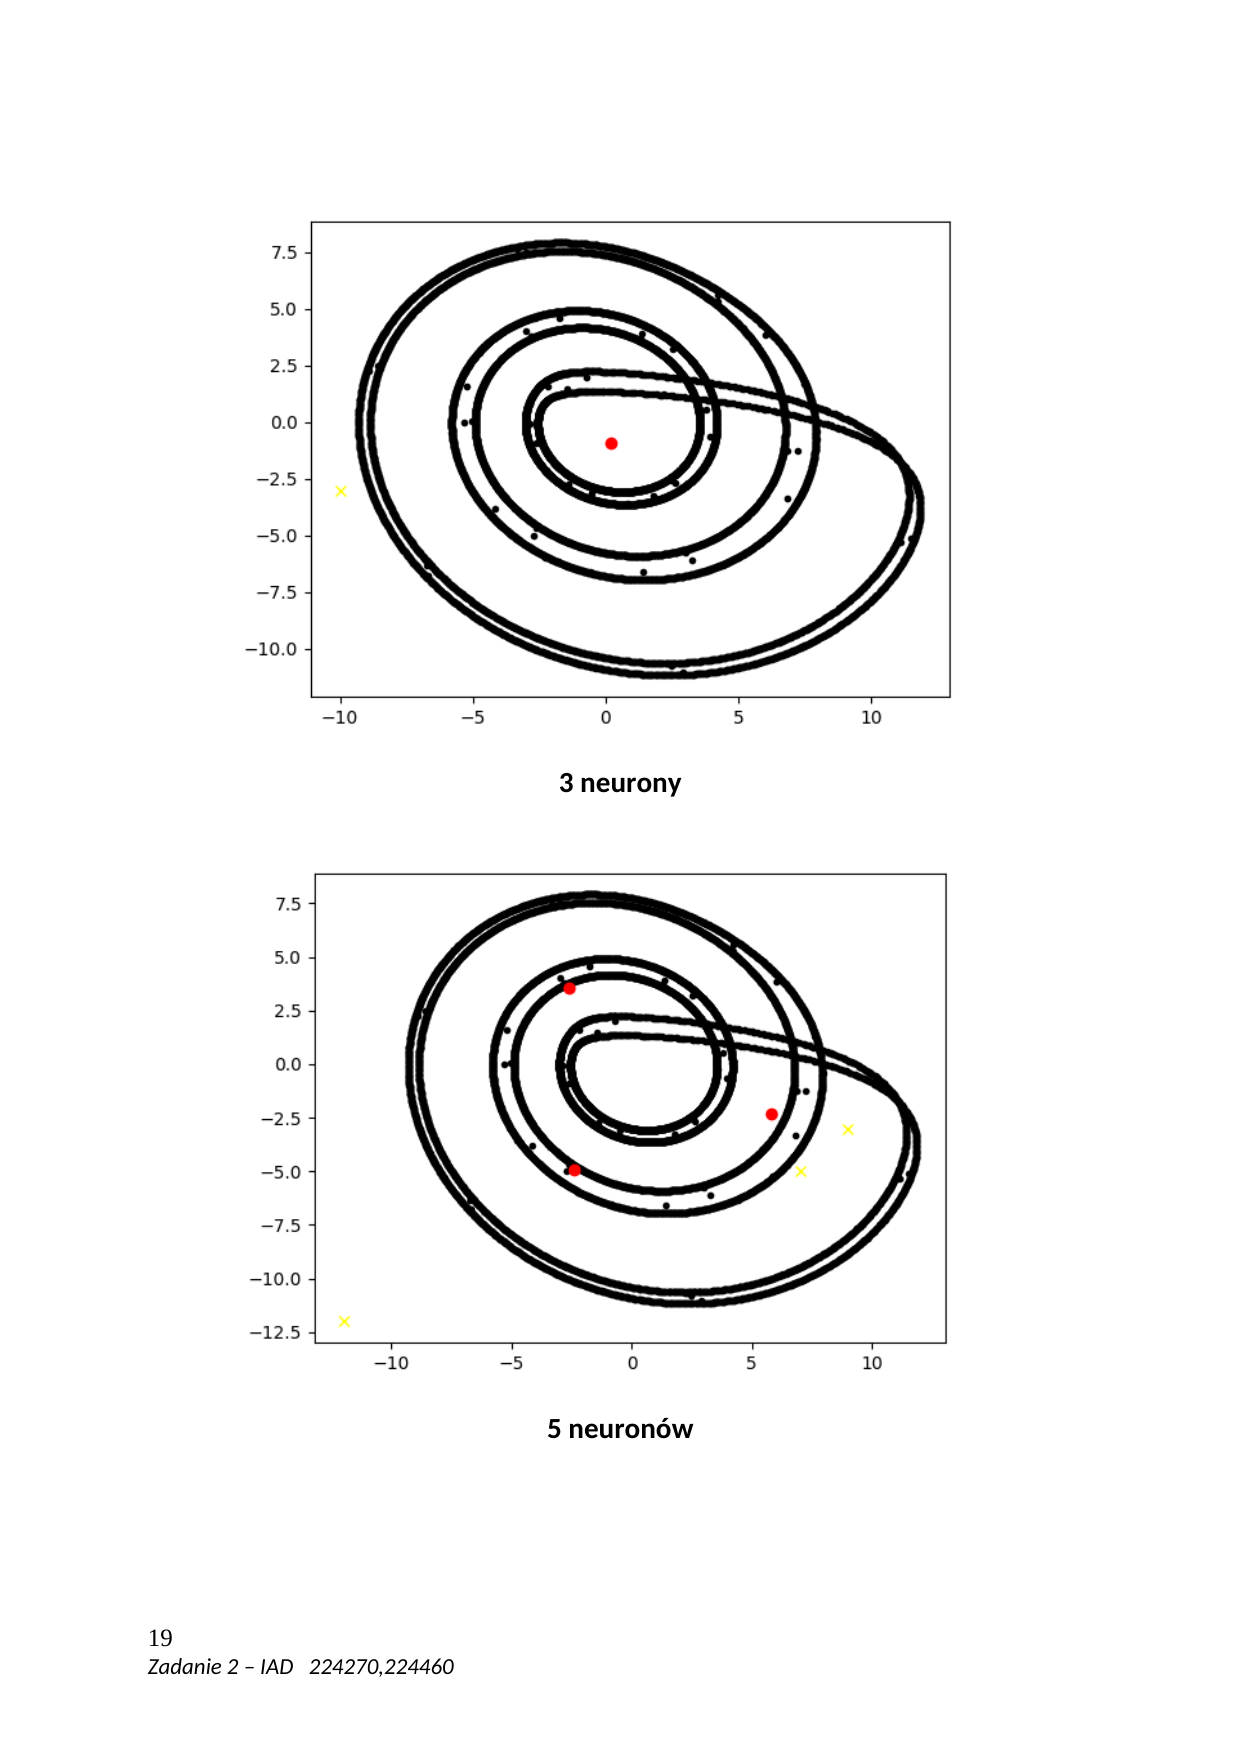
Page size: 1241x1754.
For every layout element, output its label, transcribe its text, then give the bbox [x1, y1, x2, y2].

picture [213, 800, 1027, 1410]
text 3 neurony [148, 764, 1093, 800]
picture [208, 147, 1032, 765]
text 5 neuronów [148, 1410, 1093, 1445]
